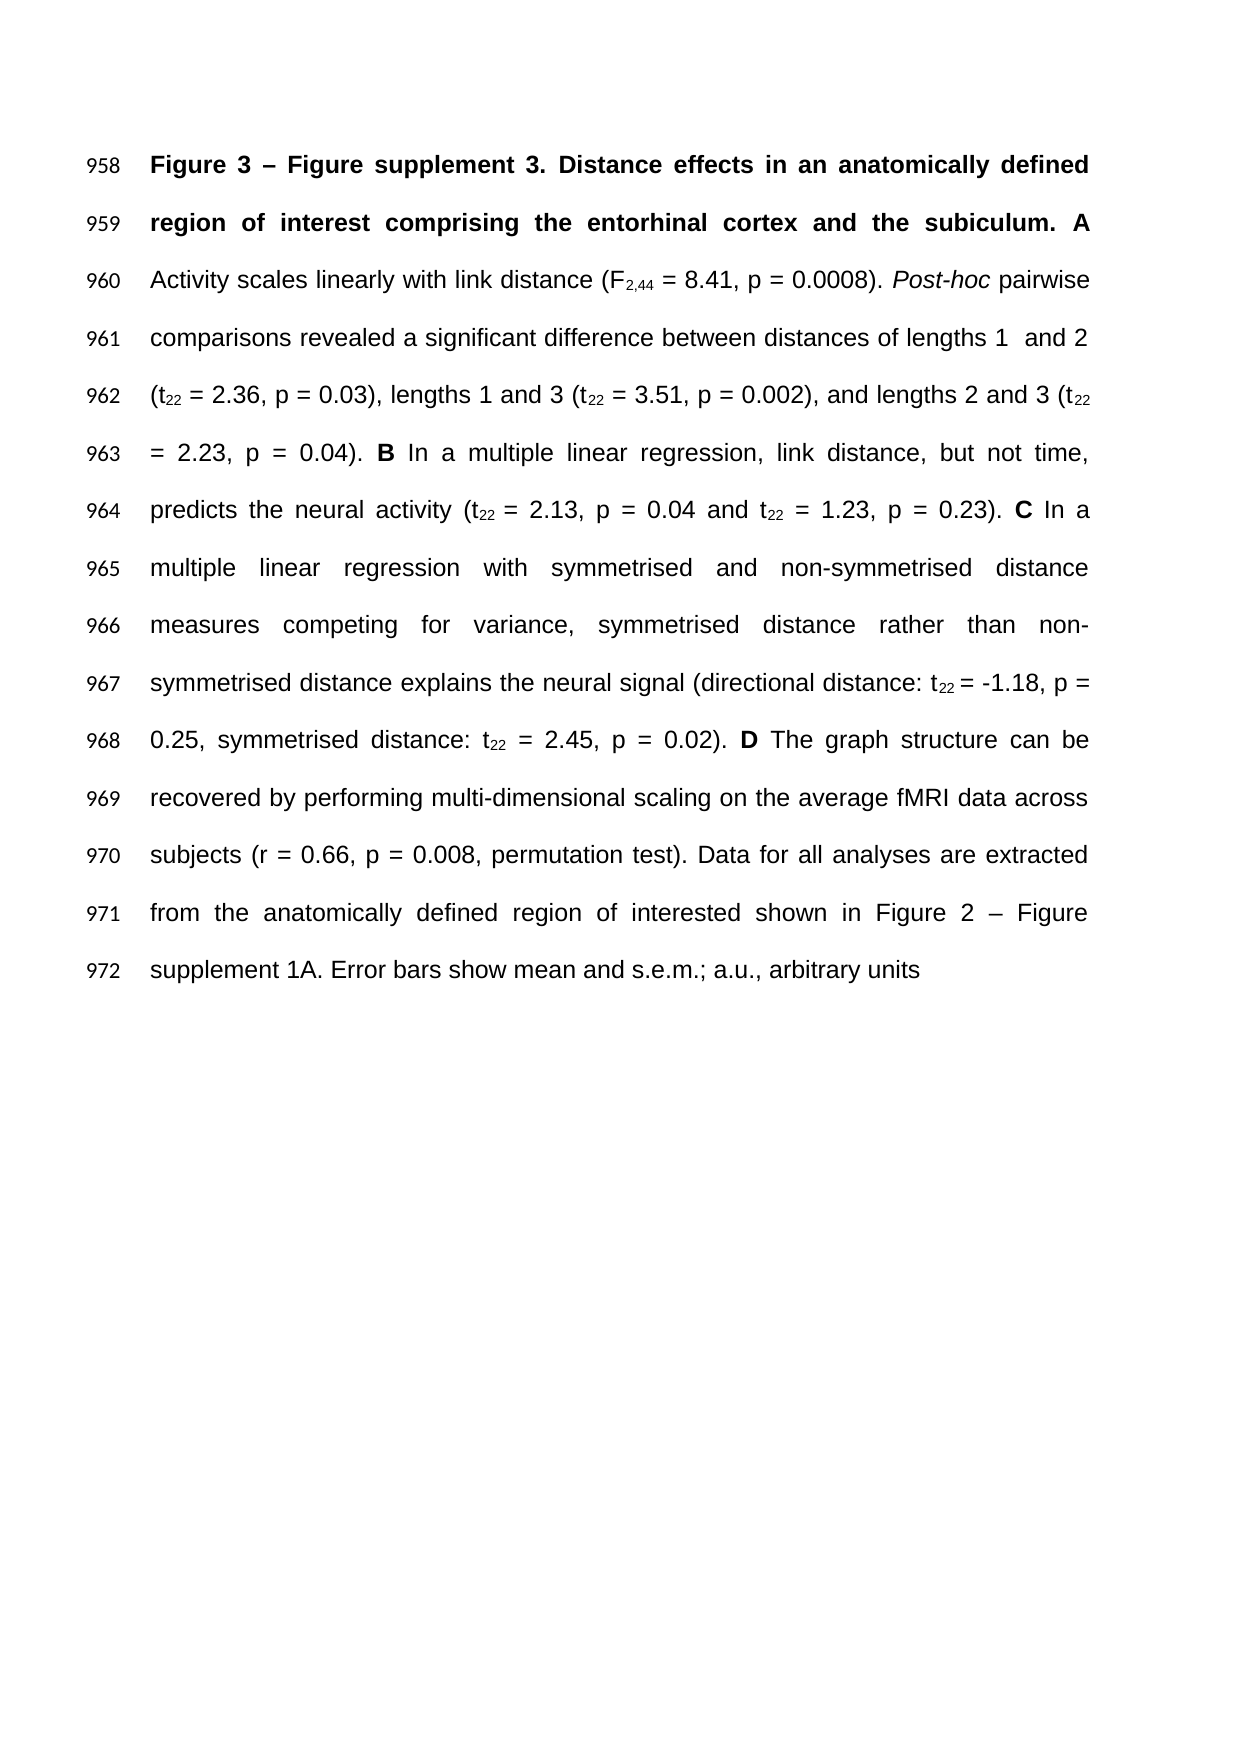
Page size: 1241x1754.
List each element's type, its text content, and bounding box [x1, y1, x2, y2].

text Figure 3 – Figure supplement 3. Distance effects in an anatomically defined region of interest comprising the entorhinal cortex and the subiculum. A Activity scales linearly with link distance (F2,44 = 8.41, p = 0.0008). Post-hoc pairwise comparisons revealed a significant difference between distances of lengths 1 and 2 (t22 = 2.36, p = 0.03), lengths 1 and 3 (t22 = 3.51, p = 0.002), and lengths 2 and 3 (t22 = 2.23, p = 0.04). B In a multiple linear regression, link distance, but not time, predicts the neural activity (t22 = 2.13, p = 0.04 and t22 = 1.23, p = 0.23). C In a multiple linear regression with symmetrised and non-symmetrised distance measures competing for variance, symmetrised distance rather than non-symmetrised distance explains the neural signal (directional distance: t22 = -1.18, p = 0.25, symmetrised distance: t22 = 2.45, p = 0.02). D The graph structure can be recovered by performing multi-dimensional scaling on the average fMRI data across subjects (r = 0.66, p = 0.008, permutation test). Data for all analyses are extracted from the anatomically defined region of interested shown in Figure 2 – Figure supplement 1A. Error bars show mean and s.e.m.; a.u., arbitrary units [150, 150, 1090, 984]
